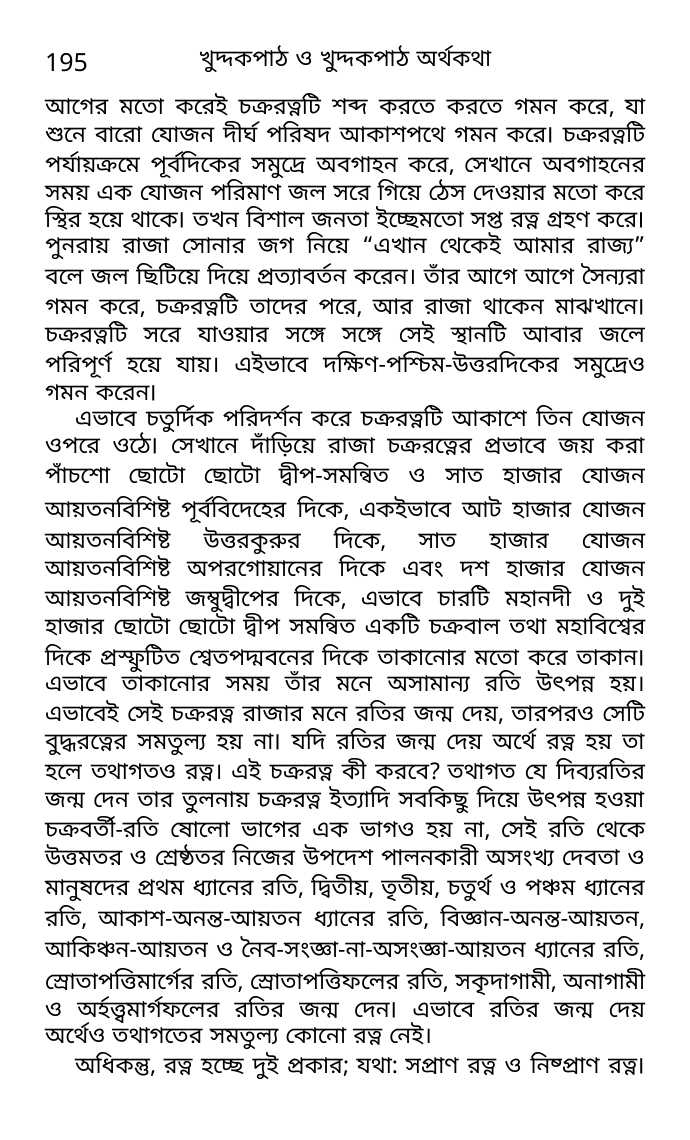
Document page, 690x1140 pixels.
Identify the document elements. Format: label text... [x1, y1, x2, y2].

text এভাবে চতুর্দিক পরিদর্শন করে চক্ররত্নটি আকাশে তিন যোজন ওপরে ওঠে। সেখানে দাঁড়িয়ে রাজা চক্ররত্নের প্রভাবে জয় করা পাঁচশো ছোটো ছোটো দ্বীপ-সমন্বিত ও সাত হাজার যোজন আয়তনবিশিষ্ট পূর্ববিদেহের দিকে, একইভাবে আট হাজার যোজন আয়তনবিশিষ্ট উত্তরকুরুর দিকে, সাত হাজার যোজন আয়তনবিশিষ্ট অপরগোয়ানের দিকে এবং দশ হাজার যোজন আয়তনবিশিষ্ট জম্বুদ্বীপের দিকে, এভাবে চারটি মহানদী ও দুই হাজার ছোটো ছোটো দ্বীপ সমন্বিত একটি চক্রবাল তথা মহাবিশ্বের দিকে প্রস্ফুটিত শ্বেতপদ্মবনের দিকে তাকানোর মতো করে তাকান। এভাবে তাকানোর সময় তাঁর মনে অসামান্য রতি উৎপন্ন হয়। এভাবেই সেই চক্ররত্ন রাজার মনে রতির জন্ম দেয়, তারপরও সেটি বুদ্ধরত্নের সমতুল্য হয় না। যদি রতির জন্ম দেয় অর্থে রত্ন হয় তা হলে তথাগতও রত্ন। এই চক্ররত্ন কী করবে? তথাগত যে দিব্যরতির জন্ম দেন তার তুলনায় চক্ররত্ন ইত্যাদি সবকিছু দিয়ে উৎপন্ন হওয়া চক্রবর্তী-রতি ষোলো ভাগের এক ভাগও হয় না, সেই রতি থেকে উত্তমতর ও শ্রেষ্ঠতর নিজের উপদেশ পালনকারী অসংখ্য দেবতা ও মানুষদের প্রথম ধ্যানের রতি, দ্বিতীয়, তৃতীয়, চতুর্থ ও পঞ্চম ধ্যানের রতি, আকাশ-অনন্ত-আয়তন ধ্যানের রতি, বিজ্ঞান-অনন্ত-আয়তন, আকিঞ্চন-আয়তন ও নৈব-সংজ্ঞা-না-অসংজ্ঞা-আয়তন ধ্যানের রতি, স্রোতাপত্তিমার্গের রতি, স্রোতাপত্তিফলের রতি, সকৃদাগামী, অনাগামী ও অর্হত্ত্বমার্গফলের রতির জন্ম দেন। এভাবে রতির জন্ম দেয় অর্থেও তথাগতের সমতুল্য কোনো রত্ন নেই। [45, 406, 645, 1049]
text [45, 1049, 645, 1081]
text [45, 90, 645, 406]
